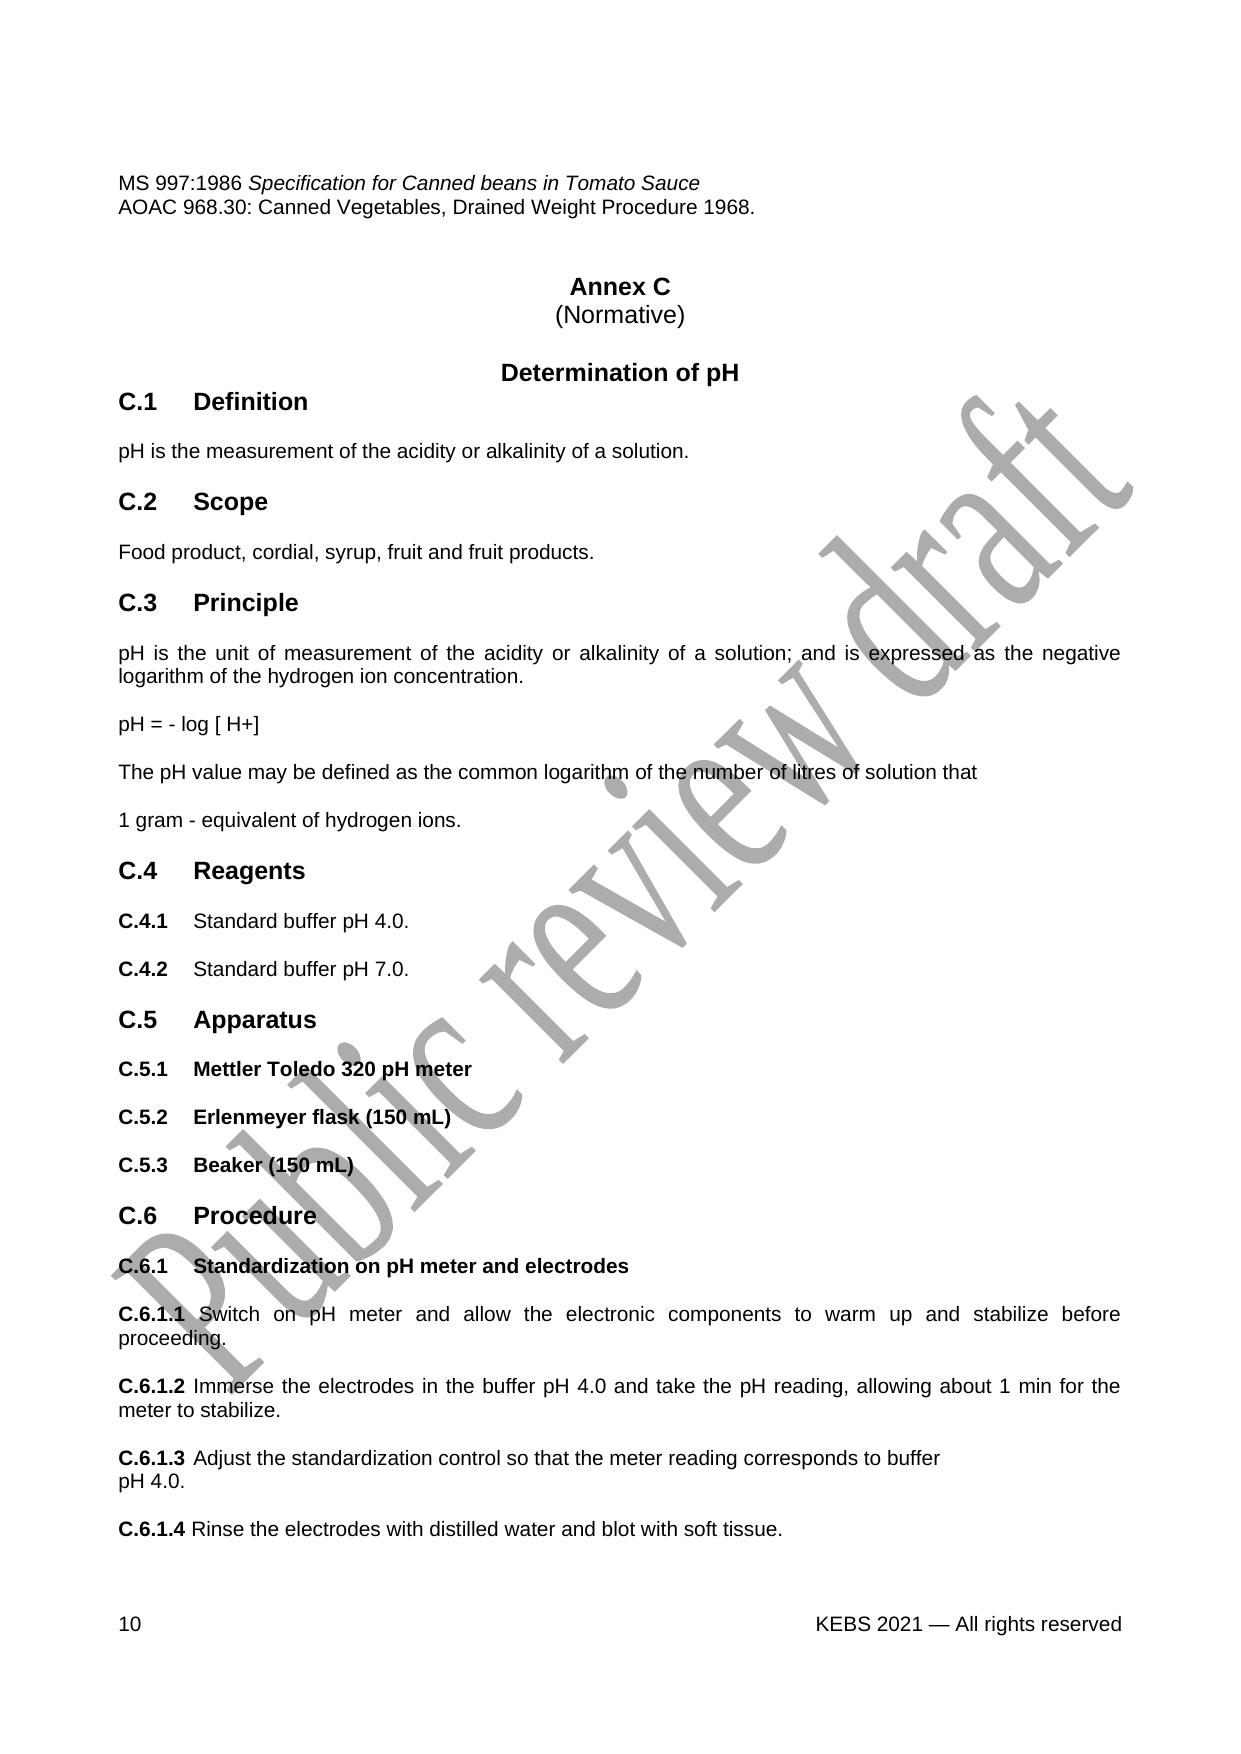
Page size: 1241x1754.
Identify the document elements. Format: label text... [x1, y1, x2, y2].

text C.4.1 Standard buffer pH 4.0. [118, 909, 1122, 933]
text pH is the measurement of the acidity or alkalinity of a solution. [118, 439, 1122, 463]
text Determination of pH [118, 358, 1122, 386]
text C.3 Principle [118, 588, 1122, 616]
text C.1 Definition [118, 386, 1122, 415]
text C.5.1 Mettler Toledo 320 pH meter [118, 1057, 1122, 1081]
text Annex C [118, 271, 1122, 300]
text AOAC 968.30: Canned Vegetables, Drained Weight Procedure 1968. [118, 195, 1122, 219]
text Food product, cordial, syrup, fruit and fruit products. [118, 540, 1122, 564]
text pH is the unit of measurement of the acidity or alkalinity of a solution; and is expressed as the negative logarithm of the hydrogen ion concentration. [118, 640, 1122, 688]
text The pH value may be defined as the common logarithm of the number of litres of solution that [118, 760, 1122, 784]
text pH 4.0. [118, 1469, 1122, 1493]
text C.5.2 Erlenmeyer flask (150 mL) [118, 1105, 1122, 1129]
text MS 997:1986 Specification for Canned beans in Tomato Sauce [118, 171, 1122, 195]
text C.2 Scope [118, 487, 1122, 516]
text 1 gram - equivalent of hydrogen ions. [118, 808, 1122, 832]
text C.5 Apparatus [118, 1004, 1122, 1033]
text pH = - log [ H+] [118, 712, 1122, 736]
text C.4.2 Standard buffer pH 7.0. [118, 957, 1122, 981]
text C.5.3 Beaker (150 mL) [118, 1153, 1122, 1177]
text C.6.1.2 Immerse the electrodes in the buffer pH 4.0 and take the pH reading, allowing about 1 min for the meter to stabilize. [118, 1373, 1122, 1421]
text C.6.1.3 Adjust the standardization control so that the meter reading corresponds to buffer [118, 1445, 1122, 1469]
text C.6 Procedure [118, 1201, 1122, 1230]
text C.6.1.1 Switch on pH meter and allow the electronic components to warm up and stabilize before proceeding. [118, 1302, 1122, 1349]
text C.4 Reagents [118, 856, 1122, 885]
text C.6.1.4 Rinse the electrodes with distilled water and blot with soft tissue. [118, 1517, 1122, 1541]
text C.6.1 Standardization on pH meter and electrodes [118, 1254, 1122, 1278]
text (Normative) [118, 300, 1122, 329]
